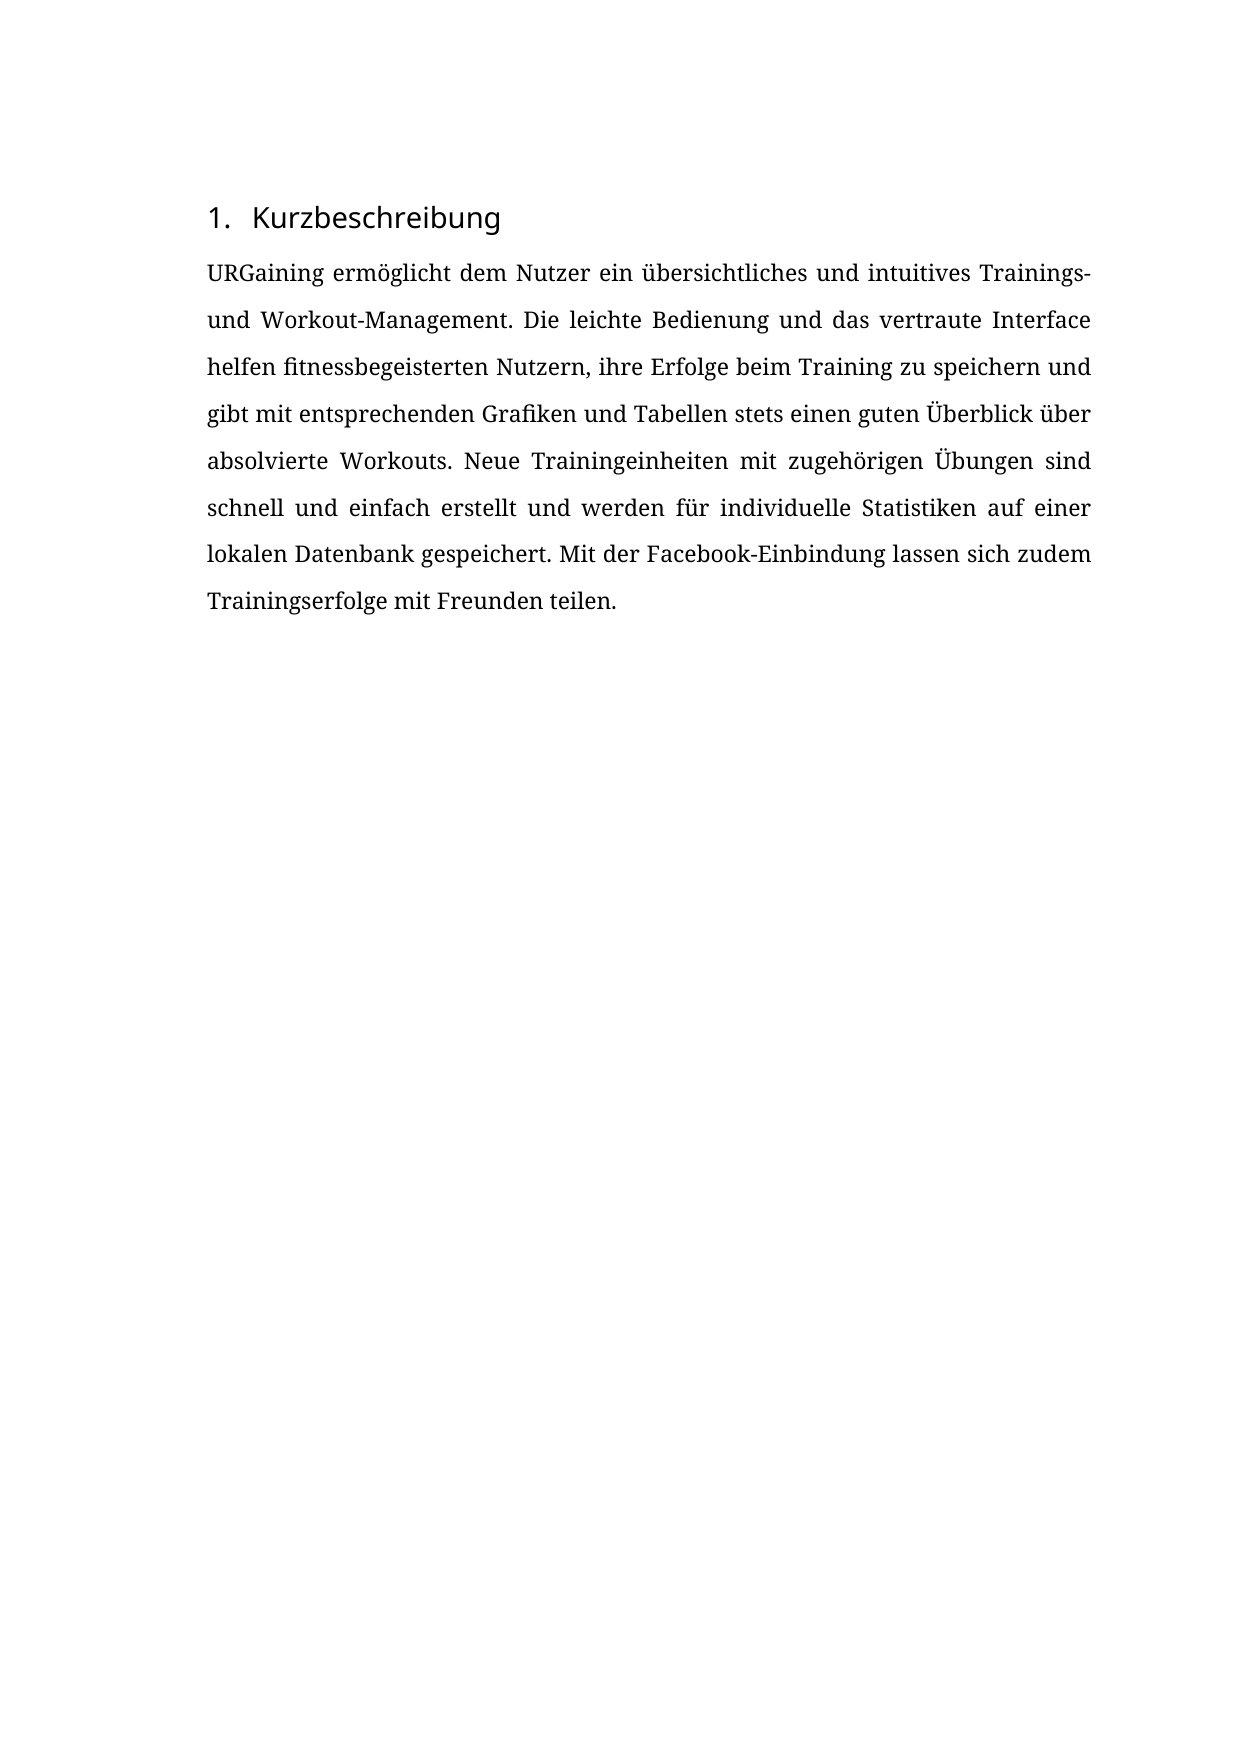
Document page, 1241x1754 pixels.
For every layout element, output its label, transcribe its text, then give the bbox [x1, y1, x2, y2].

text URGaining ermöglicht dem Nutzer ein übersichtliches und intuitives Trainings- und Workout-Management. Die leichte Bedienung und das vertraute Interface helfen fitnessbegeisterten Nutzern, ihre Erfolge beim Training zu speichern und gibt mit entsprechenden Grafiken und Tabellen stets einen guten Überblick über absolvierte Workouts. Neue Trainingeinheiten mit zugehörigen Übungen sind schnell und einfach erstellt und werden für individuelle Statistiken auf einer lokalen Datenbank gespeichert. Mit der Facebook-Einbindung lassen sich zudem Trainingserfolge mit Freunden teilen. [207, 257, 1092, 617]
subtitle Kurzbeschreibung [207, 198, 1092, 237]
